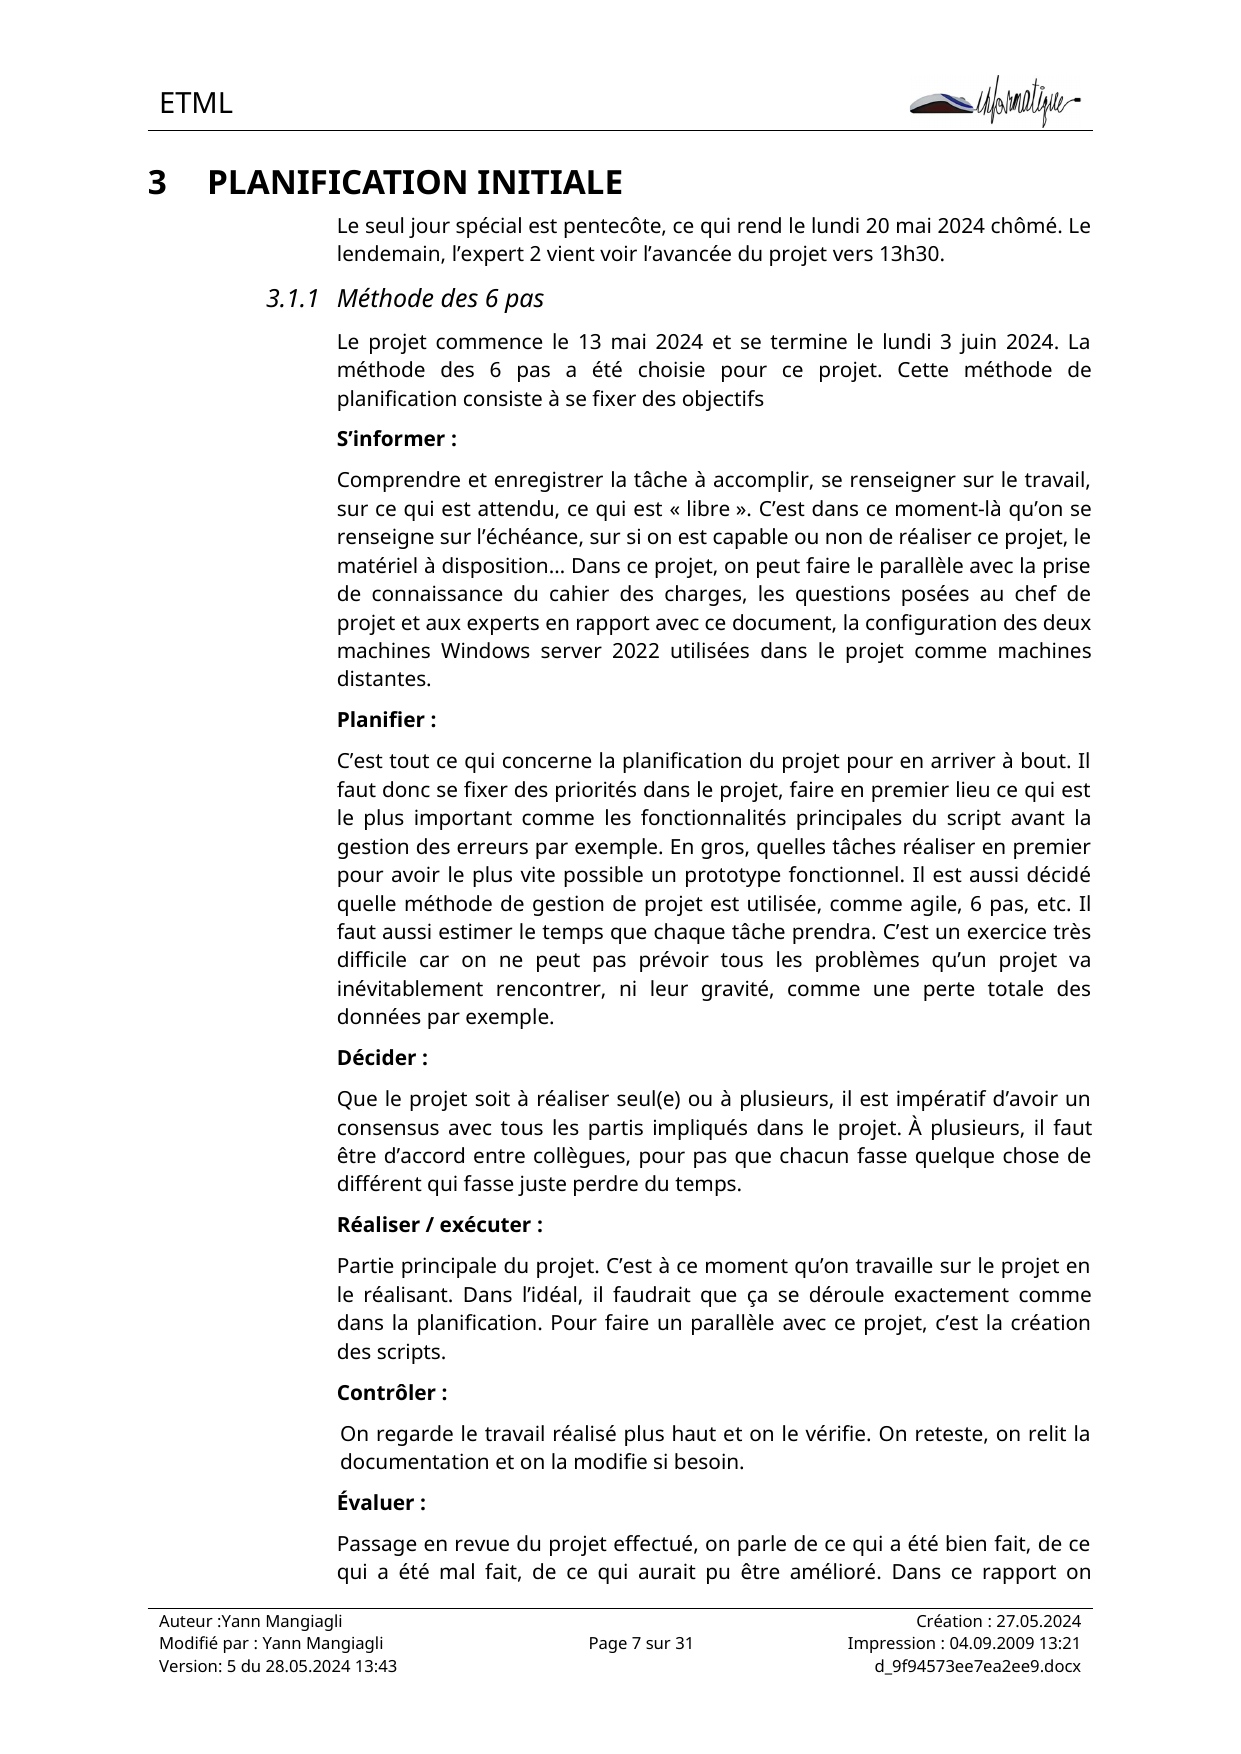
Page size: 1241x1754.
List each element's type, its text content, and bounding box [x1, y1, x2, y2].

text On regarde le travail réalisé plus haut et on le vérifie. On reteste, on relit la documentation et on la modifie si besoin. [340, 1419, 1092, 1476]
text Réaliser / exécuter : [337, 1211, 1092, 1239]
text Partie principale du projet. C’est à ce moment qu’on travaille sur le projet en le réalisant. Dans l’idéal, il faudrait que ça se déroule exactement comme dans la planification. Pour faire un parallèle avec ce projet, c’est la création des scripts. [337, 1251, 1092, 1365]
subtitle Planification Initiale [148, 159, 1092, 204]
text Comprendre et enregistrer la tâche à accomplir, se renseigner sur le travail, sur ce qui est attendu, ce qui est « libre ». C’est dans ce moment-là qu’on se renseigne sur l’échéance, sur si on est capable ou non de réaliser ce projet, le matériel à disposition… Dans ce projet, on peut faire le parallèle avec la prise de connaissance du cahier des charges, les questions posées au chef de projet et aux experts en rapport avec ce document, la configuration des deux machines Windows server 2022 utilisées dans le projet comme machines distantes. [337, 466, 1092, 693]
text C’est tout ce qui concerne la planification du projet pour en arriver à bout. Il faut donc se fixer des priorités dans le projet, faire en premier lieu ce qui est le plus important comme les fonctionnalités principales du script avant la gestion des erreurs par exemple. En gros, quelles tâches réaliser en premier pour avoir le plus vite possible un prototype fonctionnel. Il est aussi décidé quelle méthode de gestion de projet est utilisée, comme agile, 6 pas, etc. Il faut aussi estimer le temps que chaque tâche prendra. C’est un exercice très difficile car on ne peut pas prévoir tous les problèmes qu’un projet va inévitablement rencontrer, ni leur gravité, comme une perte totale des données par exemple. [337, 746, 1092, 1031]
text S’informer : [337, 424, 1092, 453]
text Planifier : [337, 706, 1092, 734]
text Évaluer : [337, 1488, 1092, 1516]
text Que le projet soit à réaliser seul(e) ou à plusieurs, il est impératif d’avoir un consensus avec tous les partis impliqués dans le projet. À plusieurs, il faut être d’accord entre collègues, pour pas que chacun fasse quelque chose de différent qui fasse juste perdre du temps. [337, 1084, 1092, 1198]
subtitle Méthode des 6 pas [266, 280, 1092, 314]
text Décider : [337, 1043, 1092, 1072]
text Le projet commence le 13 mai 2024 et se termine le lundi 3 juin 2024. La méthode des 6 pas a été choisie pour ce projet. Cette méthode de planification consiste à se fixer des objectifs [337, 327, 1092, 412]
text Contrôler : [337, 1378, 1092, 1406]
picture [909, 75, 1082, 128]
text Le seul jour spécial est pentecôte, ce qui rend le lundi 20 mai 2024 chômé. Le lendemain, l’expert 2 vient voir l’avancée du projet vers 13h30. [337, 211, 1092, 268]
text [337, 1529, 1092, 1586]
